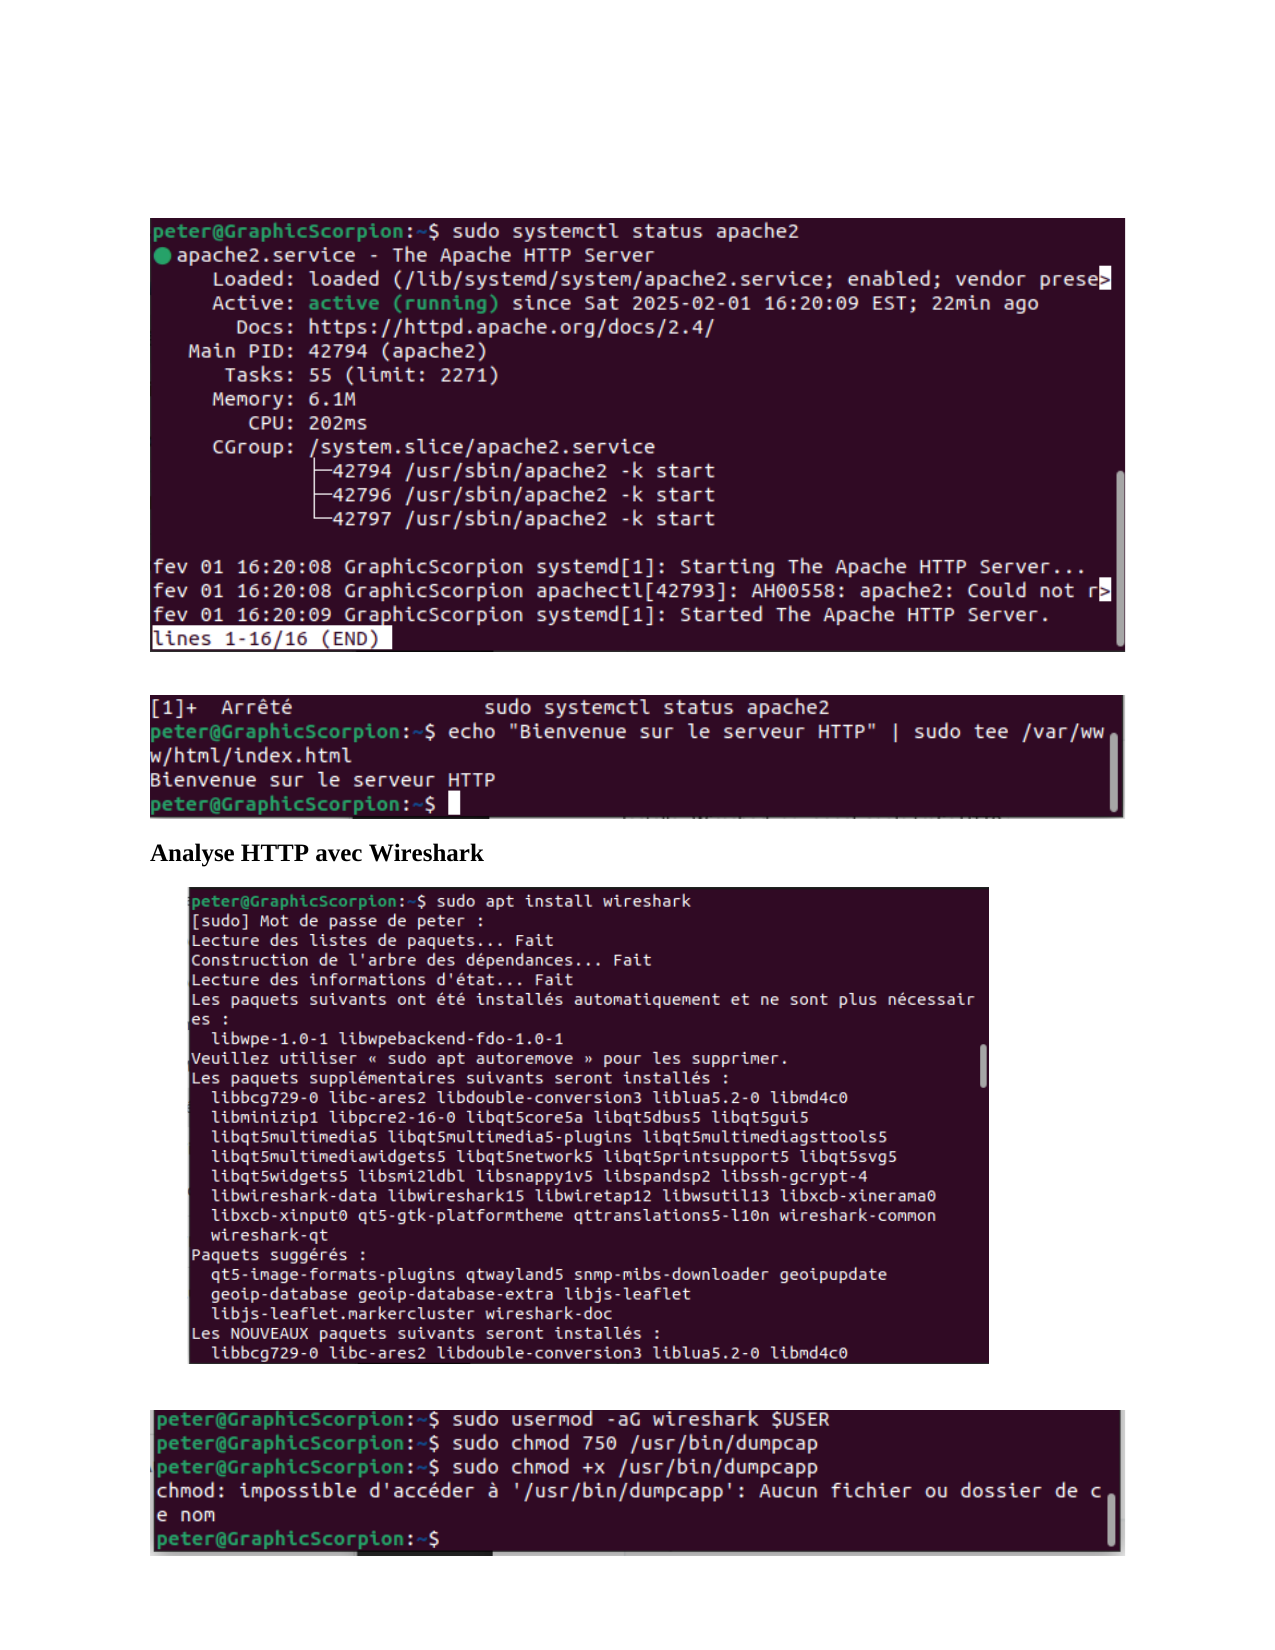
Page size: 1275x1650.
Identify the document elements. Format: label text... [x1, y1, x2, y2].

picture [187, 887, 989, 1364]
picture [150, 218, 1125, 652]
text Analyse HTTP avec Wireshark [150, 838, 1125, 867]
picture [150, 695, 1125, 819]
picture [150, 1410, 1125, 1556]
